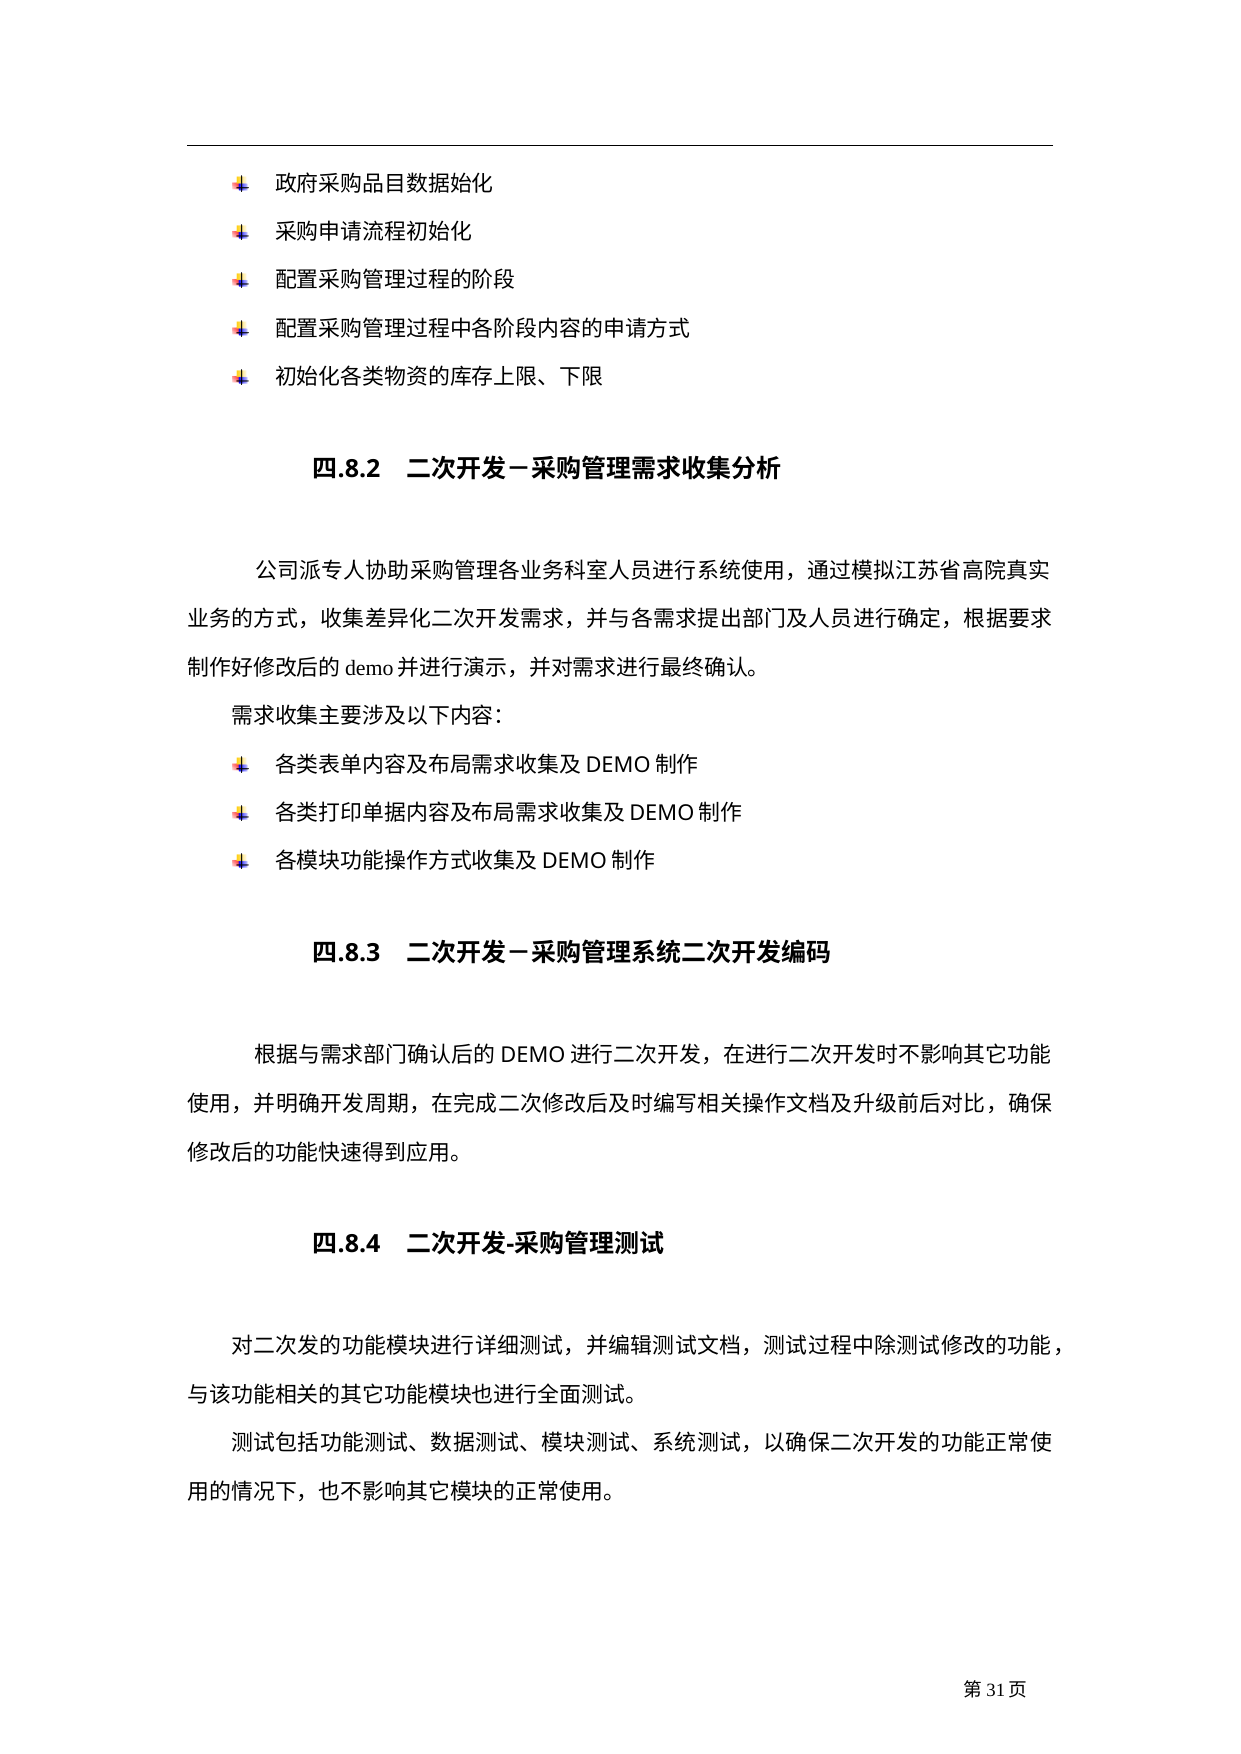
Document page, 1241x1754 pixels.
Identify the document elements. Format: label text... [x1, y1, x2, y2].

list 各类表单内容及布局需求收集及DEMO制作 [231, 746, 1053, 779]
list 配置采购管理过程中各阶段内容的申请方式 [231, 310, 1053, 343]
picture [232, 174, 249, 192]
subtitle 二次开发-采购管理测试 [262, 1209, 1053, 1274]
picture [232, 271, 249, 288]
list 政府采购品目数据始化 [231, 165, 1053, 198]
list 各模块功能操作方式收集及DEMO制作 [231, 843, 1053, 876]
subtitle 二次开发－采购管理需求收集分析 [262, 434, 1053, 499]
picture [232, 755, 249, 773]
list 采购申请流程初始化 [231, 214, 1053, 246]
list 各类打印单据内容及布局需求收集及DEMO制作 [231, 795, 1053, 827]
text 测试包括功能测试、数据测试、模块测试、系统测试，以确保二次开发的功能正常使用的情况下，也不影响其它模块的正常使用。 [187, 1425, 1053, 1506]
picture [232, 804, 249, 821]
list 配置采购管理过程的阶段 [231, 262, 1053, 294]
text 对二次发的功能模块进行详细测试，并编辑测试文档，测试过程中除测试修改的功能，与该功能相关的其它功能模块也进行全面测试。 [187, 1328, 1053, 1409]
picture [232, 223, 249, 240]
picture [232, 368, 249, 385]
text 需求收集主要涉及以下内容： [187, 698, 1053, 731]
picture [232, 319, 249, 337]
picture [232, 852, 249, 869]
list 初始化各类物资的库存上限、下限 [231, 359, 1053, 391]
text 根据与需求部门确认后的DEMO进行二次开发，在进行二次开发时不影响其它功能使用，并明确开发周期，在完成二次修改后及时编写相关操作文档及升级前后对比，确保修改后的功能快速得到应用。 [187, 1037, 1053, 1167]
subtitle 二次开发－采购管理系统二次开发编码 [262, 918, 1053, 983]
text 公司派专人协助采购管理各业务科室人员进行系统使用，通过模拟江苏省高院真实业务的方式，收集差异化二次开发需求，并与各需求提出部门及人员进行确定，根据要求制作好修改后的demo并进行演示，并对需求进行最终确认。 [187, 552, 1053, 682]
